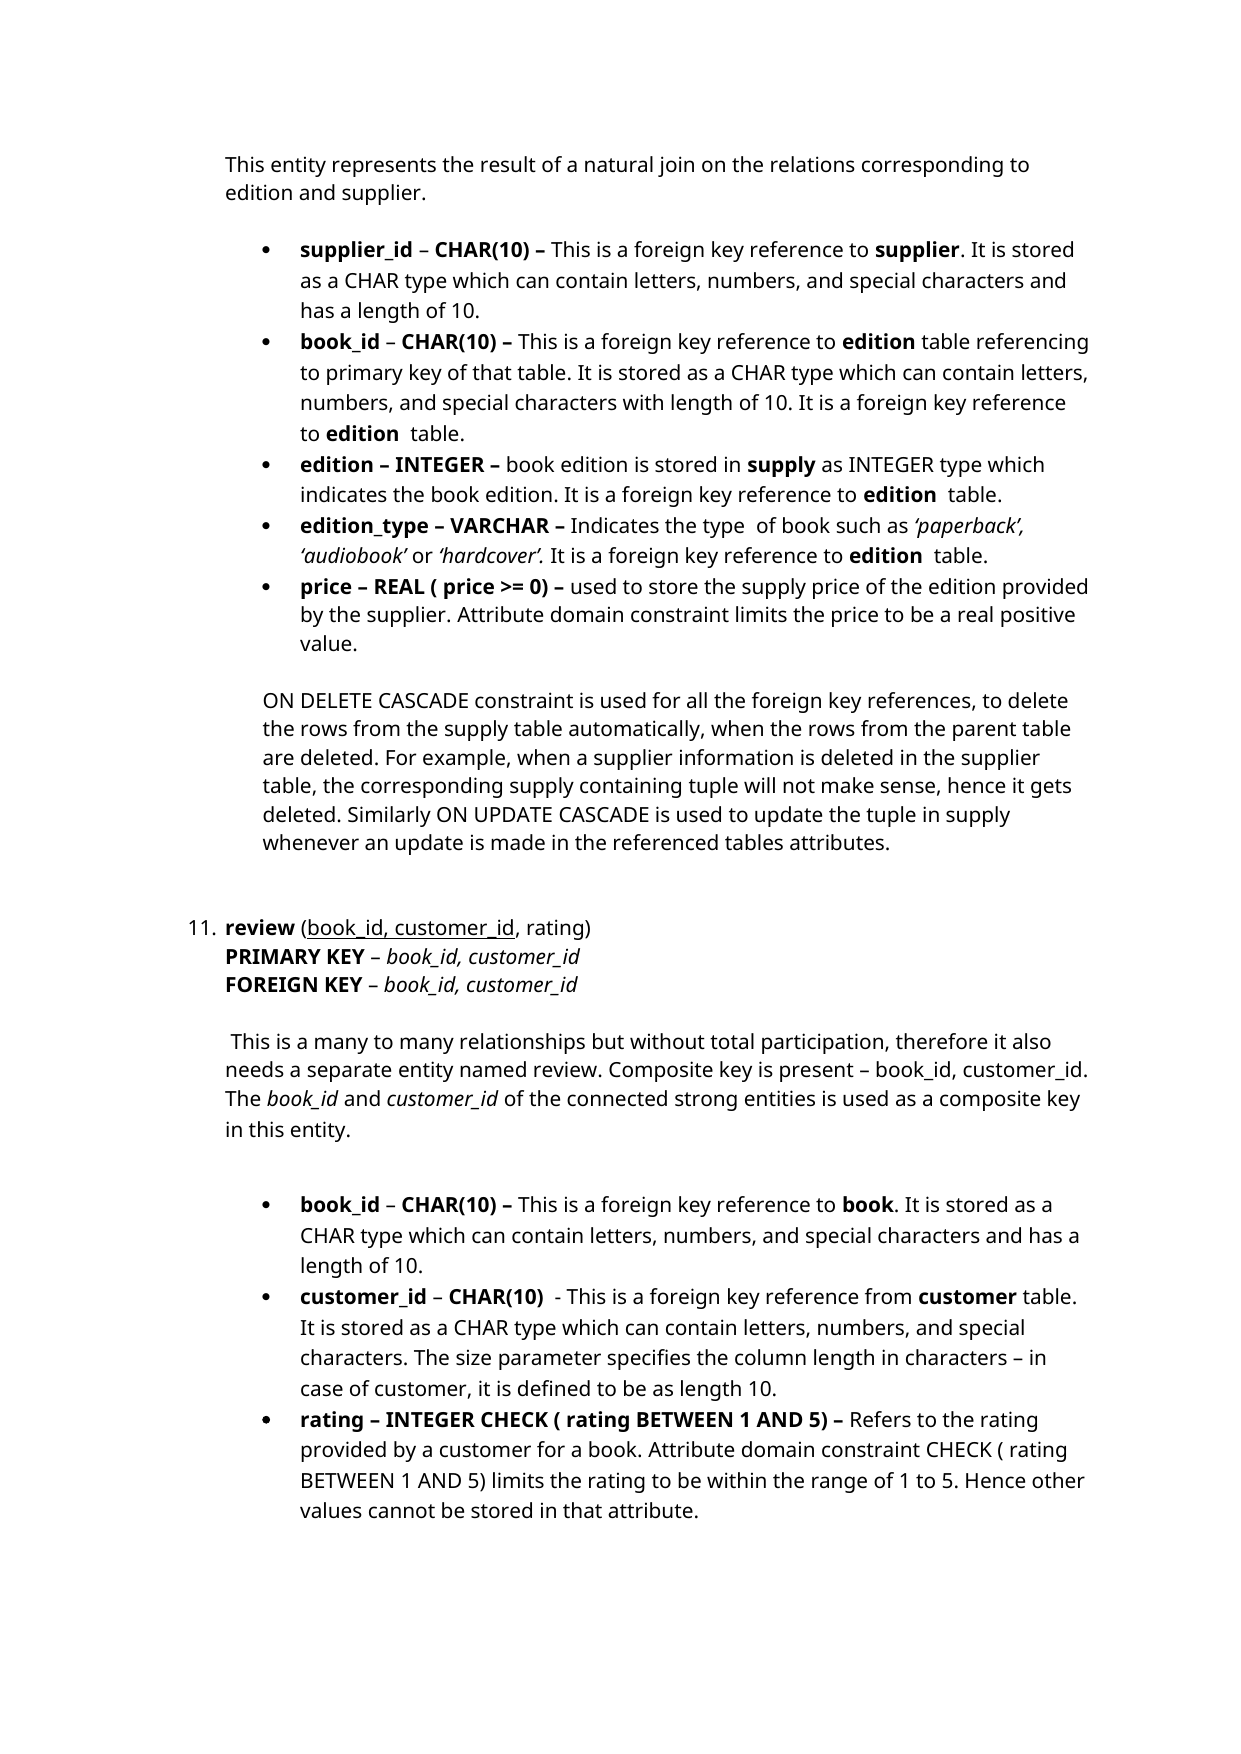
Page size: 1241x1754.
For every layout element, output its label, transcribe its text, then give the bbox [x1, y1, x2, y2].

list rating – INTEGER CHECK ( rating BETWEEN 1 AND 5) – Refers to the rating provided by a customer for a book. Attribute domain constraint CHECK ( rating BETWEEN 1 AND 5) limits the rating to be within the range of 1 to 5. Hence other values cannot be stored in that attribute. [262, 1405, 1090, 1525]
list customer_id – CHAR(10) - This is a foreign key reference from customer table. It is stored as a CHAR type which can contain letters, numbers, and special characters. The size parameter specifies the column length in characters – in case of customer, it is defined to be as length 10. [262, 1282, 1090, 1403]
list edition_type – VARCHAR – Indicates the type of book such as ‘paperback’, ‘audiobook’ or ‘hardcover’. It is a foreign key reference to edition table. [262, 511, 1090, 570]
list price – REAL ( price >= 0) – used to store the supply price of the edition provided by the supplier. Attribute domain constraint limits the price to be a real positive value. [262, 572, 1090, 657]
list This is a many to many relationships but without total participation, therefore it also needs a separate entity named review. Composite key is present – book_id, customer_id. [225, 1027, 1090, 1084]
list book_id – CHAR(10) – This is a foreign key reference to book. It is stored as a CHAR type which can contain letters, numbers, and special characters and has a length of 10. [262, 1190, 1090, 1280]
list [225, 150, 1090, 207]
list edition – INTEGER – book edition is stored in supply as INTEGER type which indicates the book edition. It is a foreign key reference to edition table. [262, 450, 1090, 509]
list FOREIGN KEY – book_id, customer_id [225, 970, 1090, 999]
list book_id – CHAR(10) – This is a foreign key reference to edition table referencing to primary key of that table. It is stored as a CHAR type which can contain letters, numbers, and special characters with length of 10. It is a foreign key reference to edition table. [262, 327, 1090, 447]
list PRIMARY KEY – book_id, customer_id [225, 942, 1090, 970]
text ON DELETE CASCADE constraint is used for all the foreign key references, to delete the rows from the supply table automatically, when the rows from the parent table are deleted. For example, when a supplier information is deleted in the supplier table, the corresponding supply containing tuple will not make sense, hence it gets deleted. Similarly ON UPDATE CASCADE is used to update the tuple in supply whenever an update is made in the referenced tables attributes. [262, 686, 1090, 857]
text The book_id and customer_id of the connected strong entities is used as a composite key in this entity. [225, 1084, 1090, 1143]
list review (book_id, customer_id, rating) [187, 913, 1090, 942]
